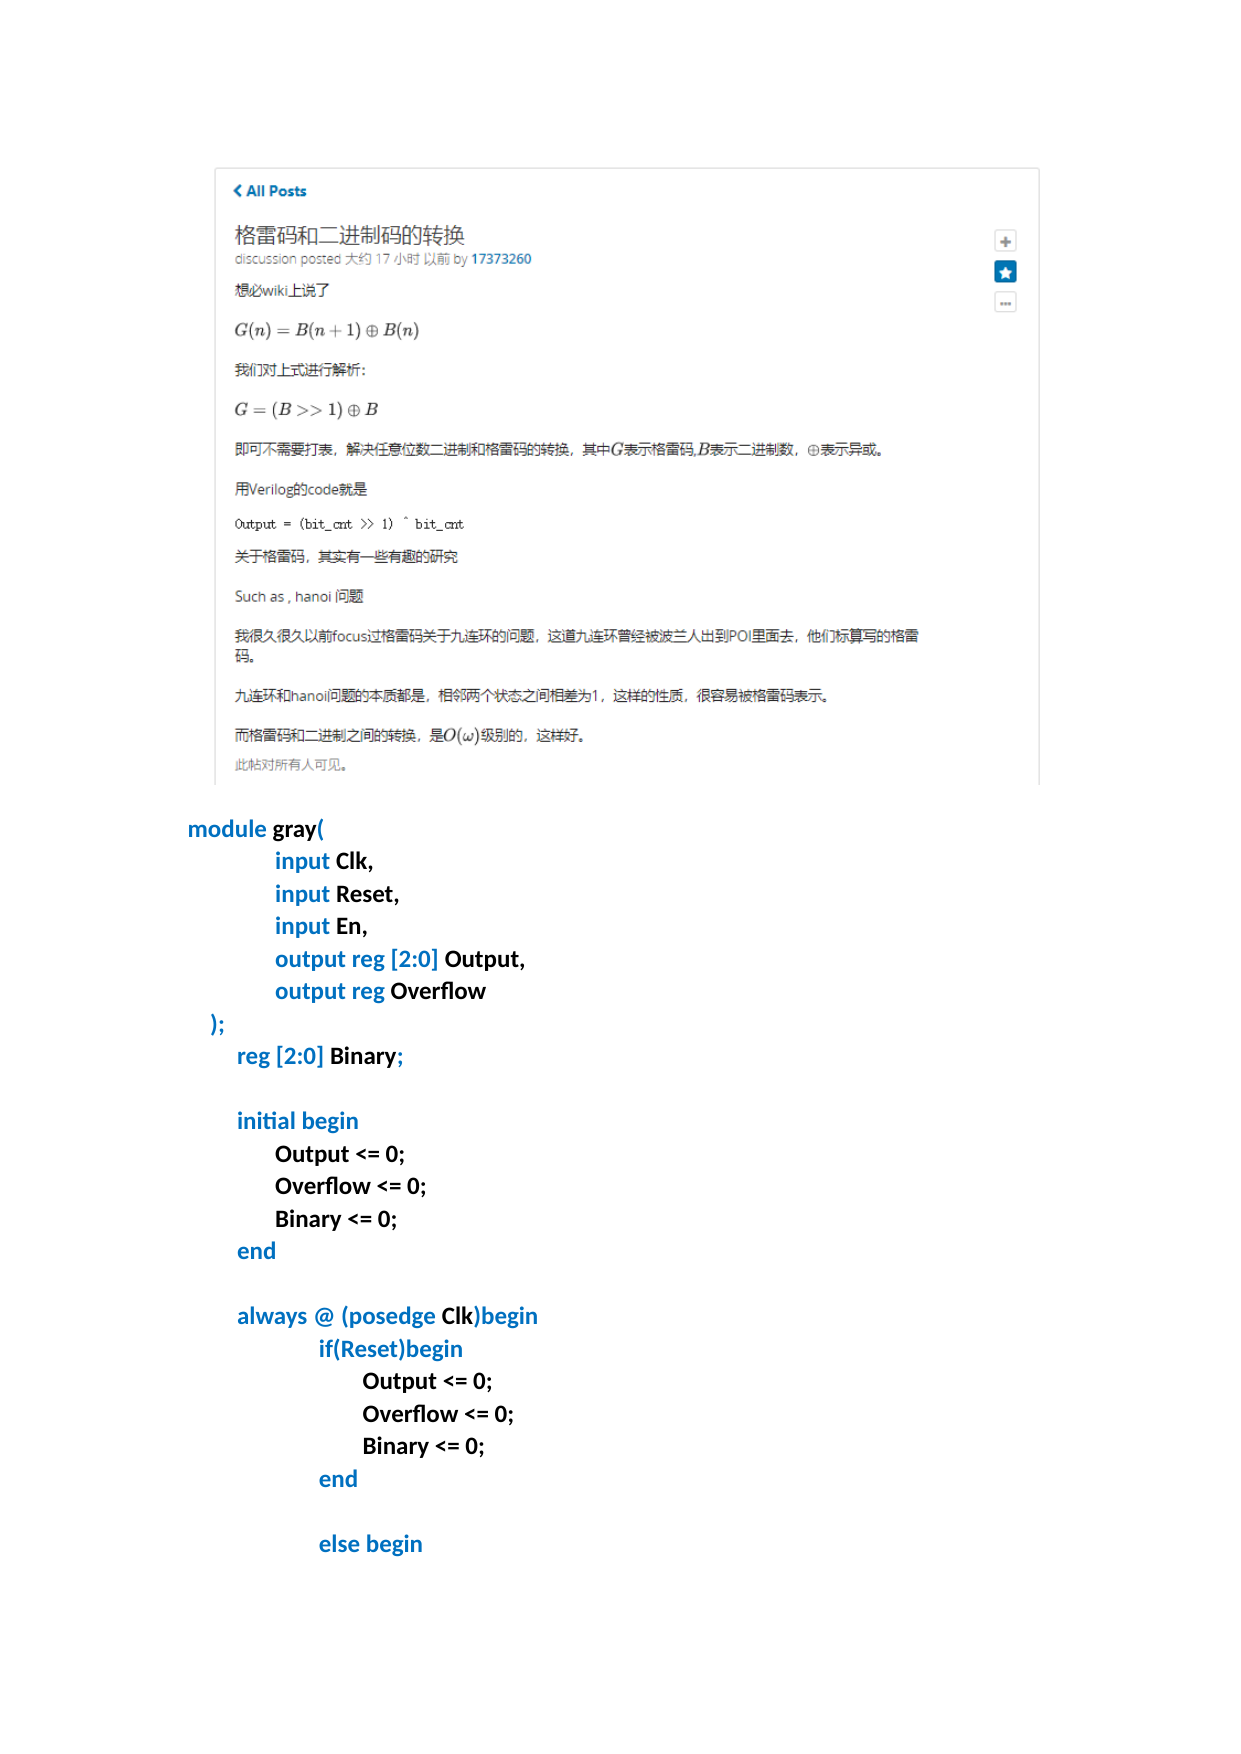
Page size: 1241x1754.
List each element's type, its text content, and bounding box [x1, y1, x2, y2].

list Binary <= 0; [187, 1429, 1053, 1462]
list if(Reset)begin [187, 1332, 1053, 1364]
list Overflow <= 0; [187, 1169, 1053, 1202]
list end [187, 1234, 1053, 1267]
list always @ (posedge Clk)begin [187, 1299, 1053, 1332]
list input Clk, [187, 844, 1053, 877]
list input Reset, [187, 877, 1053, 909]
list output reg Overflow [187, 974, 1053, 1007]
list Binary <= 0; [187, 1202, 1053, 1234]
list Output <= 0; [187, 1137, 1053, 1169]
list reg [2:0] Binary; [187, 1039, 1053, 1072]
list output reg [2:0] Output, [187, 942, 1053, 974]
list Output <= 0; [187, 1364, 1053, 1397]
list end [187, 1462, 1053, 1494]
picture [187, 162, 1053, 785]
list input En, [187, 909, 1053, 942]
list ); [187, 1007, 1053, 1039]
list Overflow <= 0; [187, 1397, 1053, 1429]
list module gray( [187, 812, 1053, 844]
list else begin [187, 1527, 1053, 1559]
list initial begin [187, 1104, 1053, 1137]
